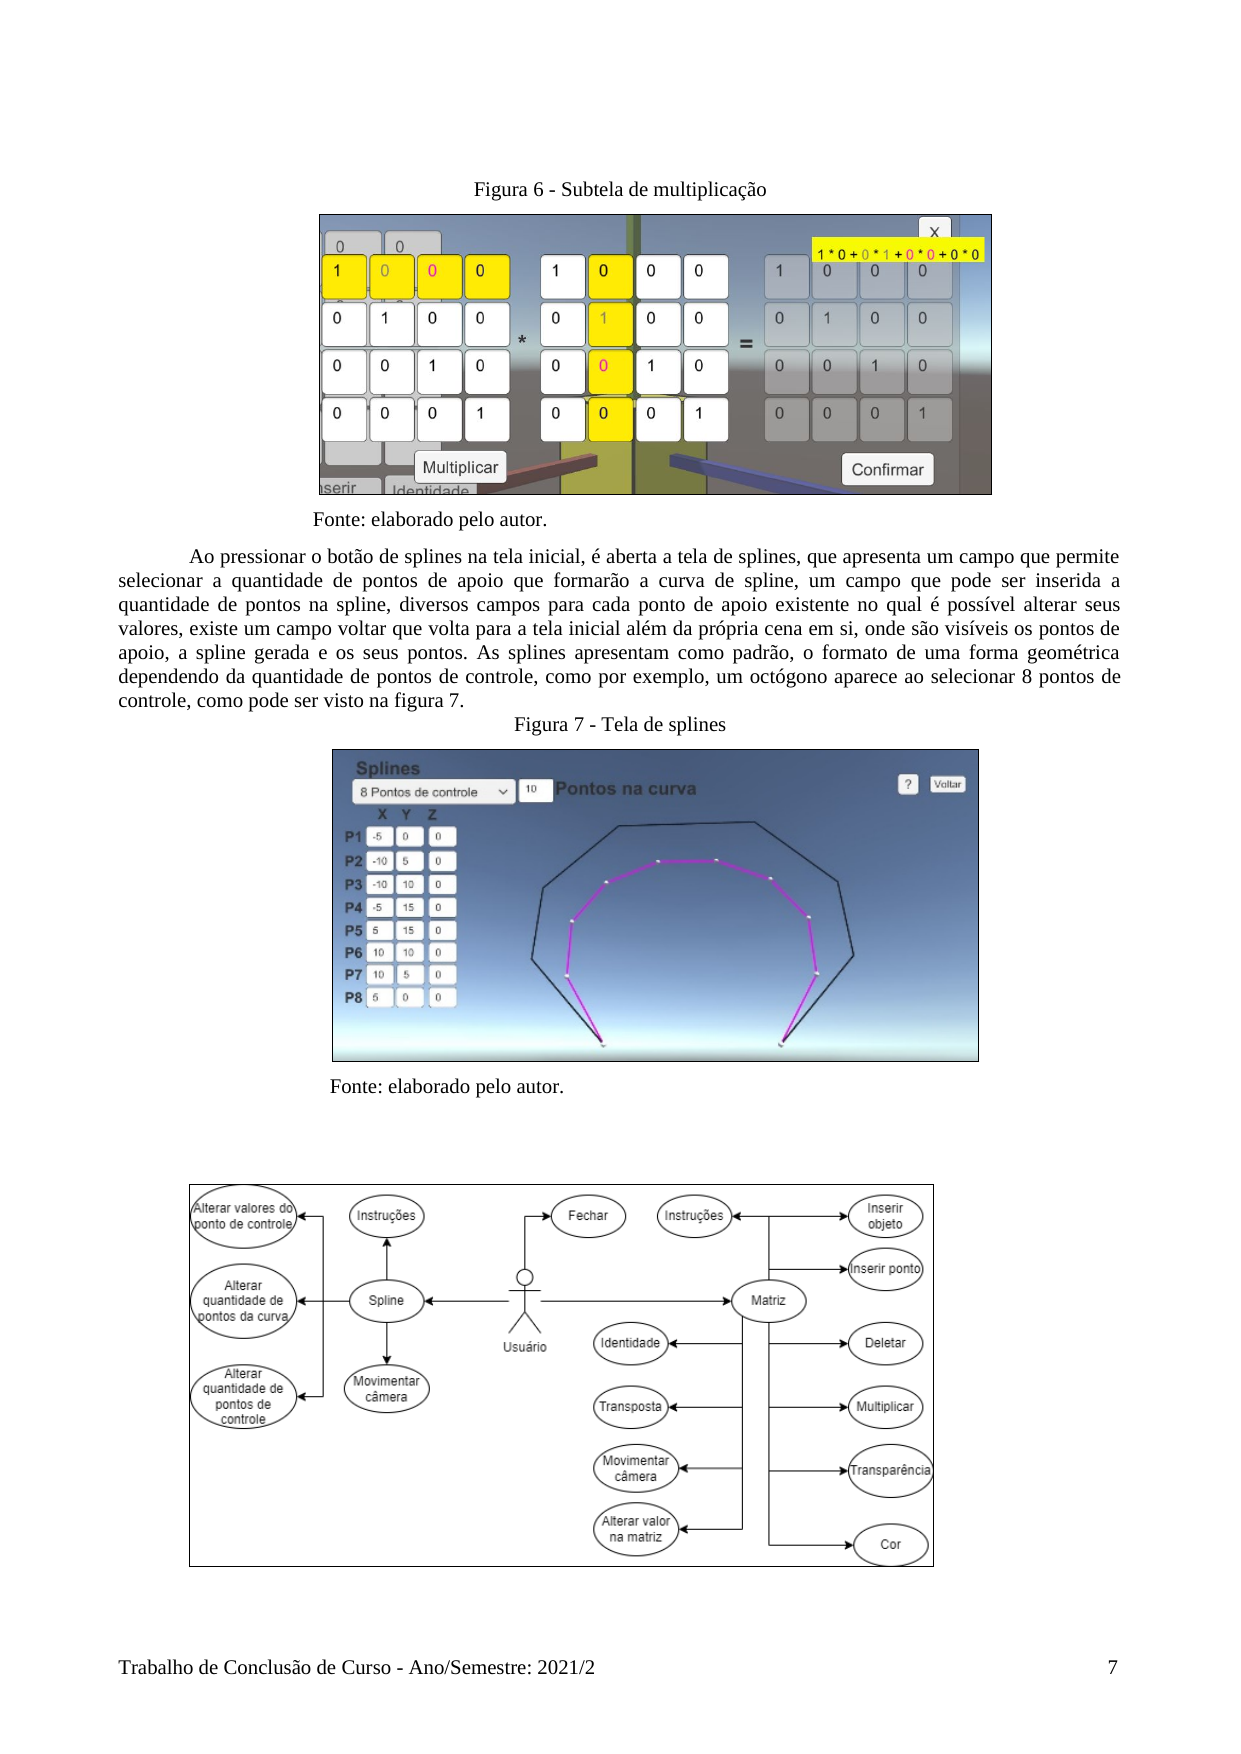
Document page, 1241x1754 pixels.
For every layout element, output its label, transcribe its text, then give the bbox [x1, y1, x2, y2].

text Fonte: elaborado pelo autor. [118, 1074, 1122, 1098]
text Fonte: elaborado pelo autor. [192, 507, 1122, 531]
picture [190, 1185, 933, 1566]
picture [333, 750, 978, 1061]
text Ao pressionar o botão de splines na tela inicial, é aberta a tela de splines, que apresenta um campo que permite selecionar a quantidade de pontos de apoio que formarão a curva de spline, um campo que pode ser inserida a quantidade de pontos na spline, diversos campos para cada ponto de apoio existente no qual é possível alterar seus valores, existe um campo voltar que volta para a tela inicial além da própria cena em si, onde são visíveis os pontos de apoio, a spline gerada e os seus pontos. As splines apresentam como padrão, o formato de uma forma geométrica dependendo da quantidade de pontos de controle, como por exemplo, um octógono aparece ao selecionar 8 pontos de controle, como pode ser visto na figura 7. [118, 544, 1122, 712]
text Figura 7 - Tela de splines [118, 712, 1122, 736]
text Figura 6 - Subtela de multiplicação [118, 177, 1122, 201]
picture [320, 215, 991, 494]
